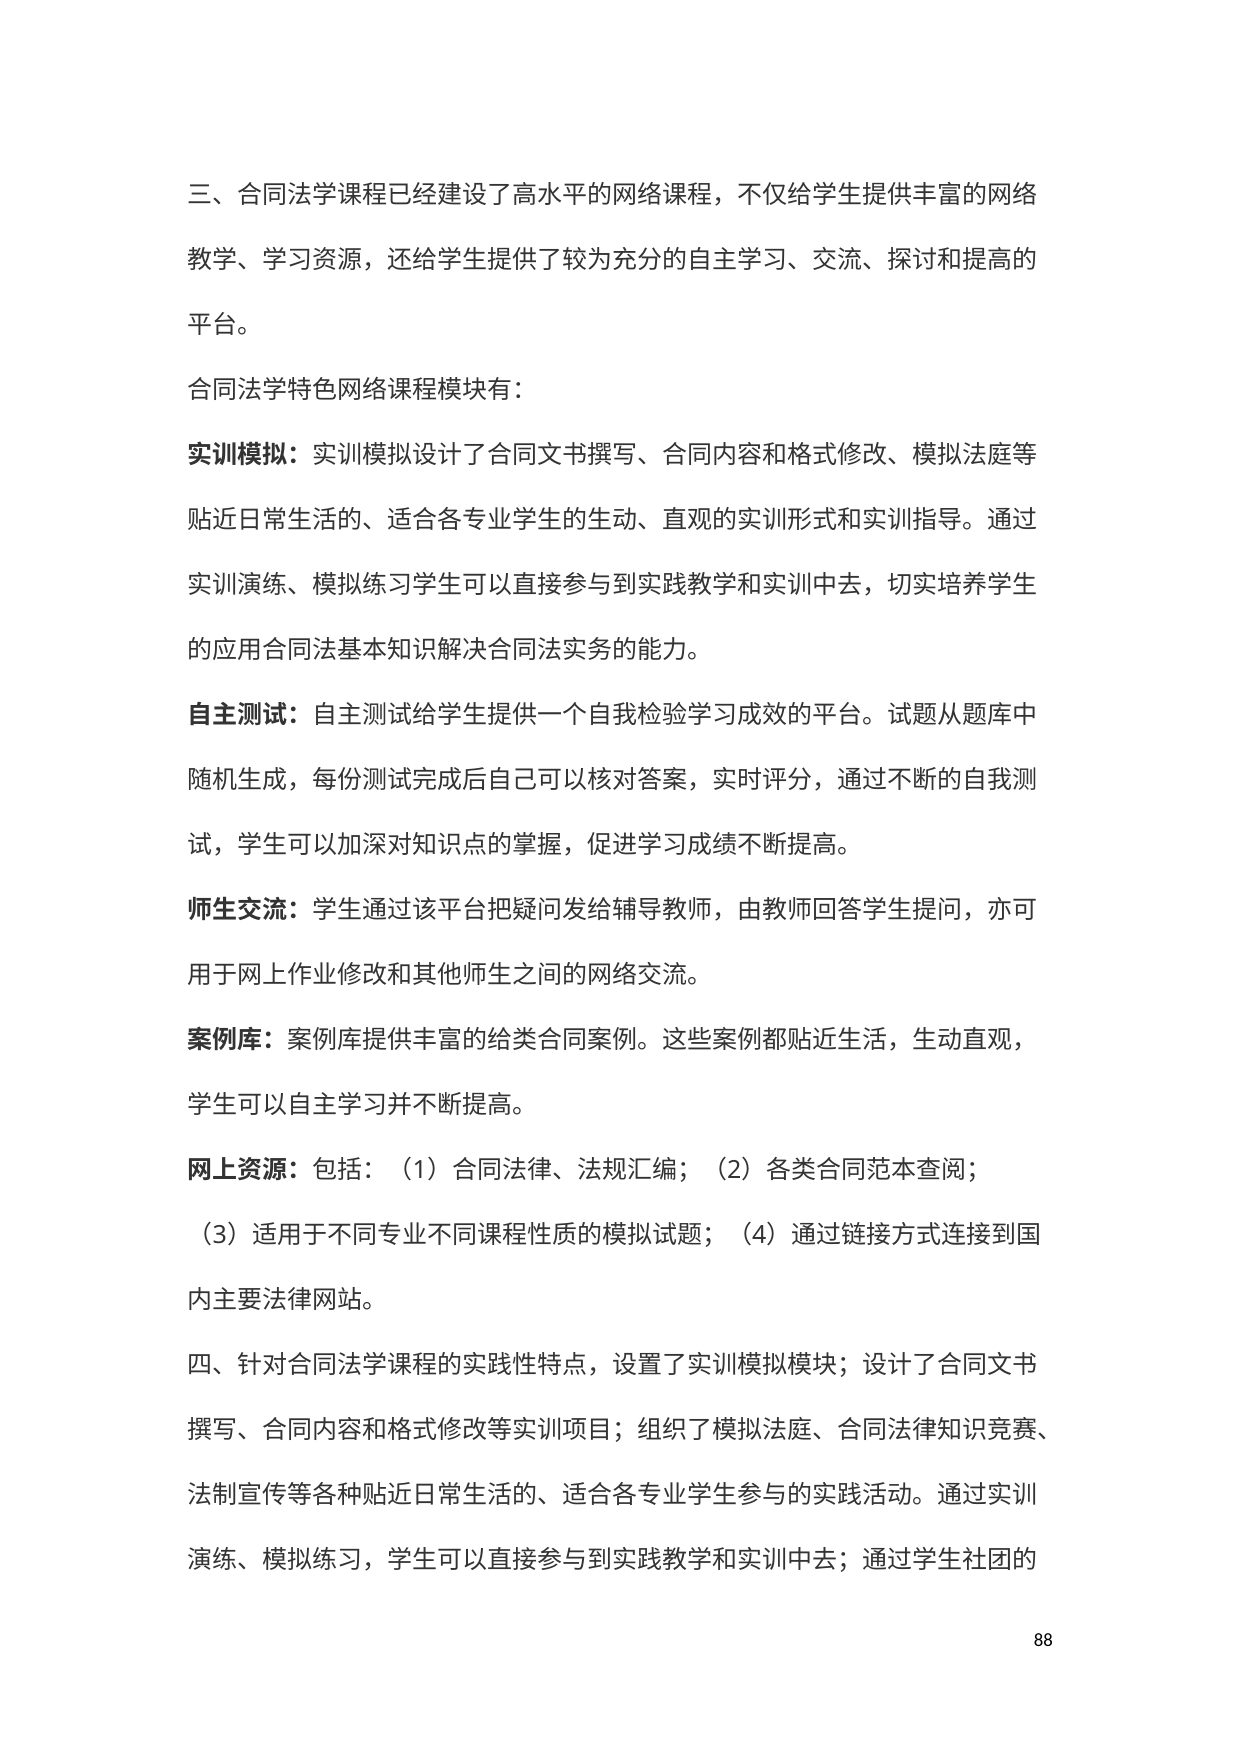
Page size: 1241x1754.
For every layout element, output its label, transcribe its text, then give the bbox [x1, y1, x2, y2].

text 三、合同法学课程已经建设了高水平的网络课程，不仅给学生提供丰富的网络教学、学习资源，还给学生提供了较为充分的自主学习、交流、探讨和提高的平台。 [187, 160, 1053, 355]
text 案例库：案例库提供丰富的给类合同案例。这些案例都贴近生活，生动直观，学生可以自主学习并不断提高。 [187, 1005, 1053, 1135]
text 自主测试：自主测试给学生提供一个自我检验学习成效的平台。试题从题库中随机生成，每份测试完成后自己可以核对答案，实时评分，通过不断的自我测试，学生可以加深对知识点的掌握，促进学习成绩不断提高。 [187, 680, 1053, 875]
text 师生交流：学生通过该平台把疑问发给辅导教师，由教师回答学生提问，亦可用于网上作业修改和其他师生之间的网络交流。 [187, 875, 1053, 1005]
text 实训模拟：实训模拟设计了合同文书撰写、合同内容和格式修改、模拟法庭等贴近日常生活的、适合各专业学生的生动、直观的实训形式和实训指导。通过实训演练、模拟练习学生可以直接参与到实践教学和实训中去，切实培养学生的应用合同法基本知识解决合同法实务的能力。 [187, 420, 1053, 680]
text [187, 1330, 1053, 1590]
text 合同法学特色网络课程模块有： [187, 355, 1053, 420]
text 网上资源：包括：（1）合同法律、法规汇编；（2）各类合同范本查阅；（3）适用于不同专业不同课程性质的模拟试题；（4）通过链接方式连接到国内主要法律网站。 [187, 1135, 1053, 1330]
